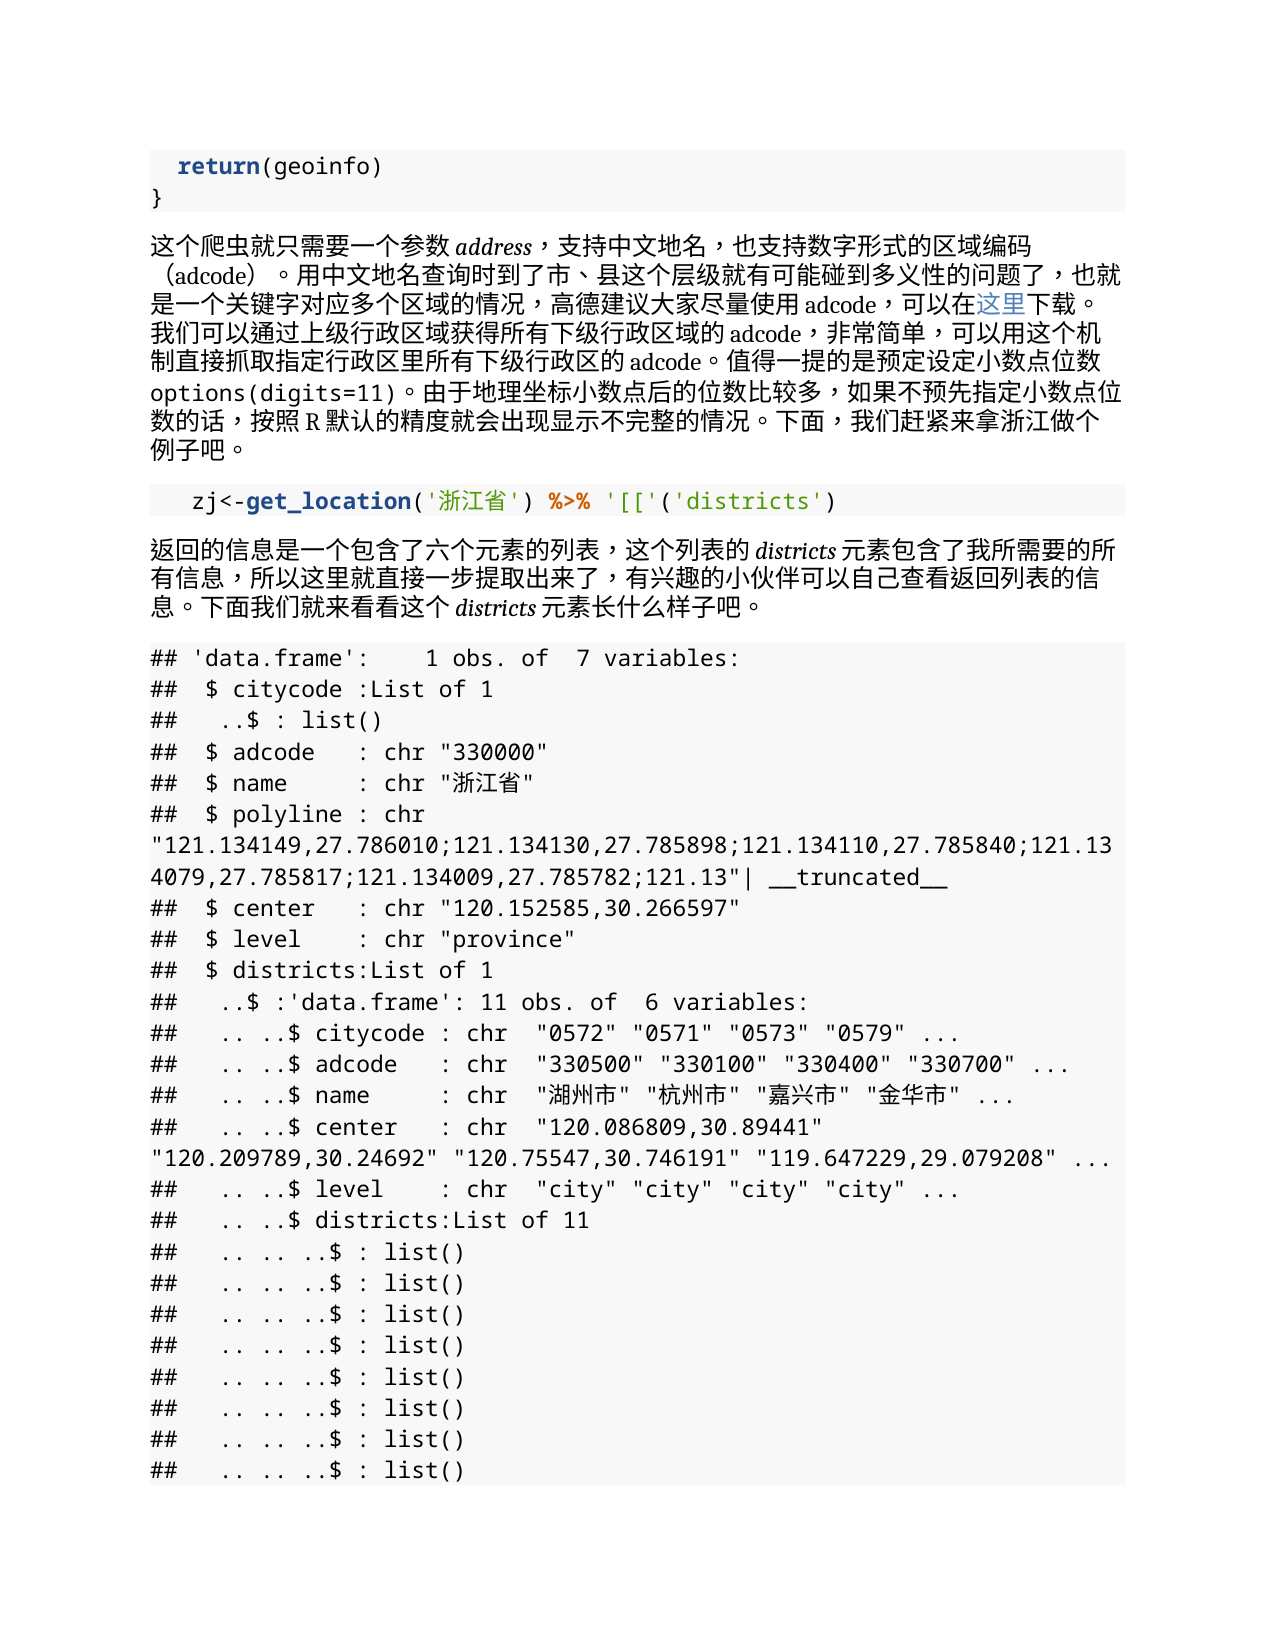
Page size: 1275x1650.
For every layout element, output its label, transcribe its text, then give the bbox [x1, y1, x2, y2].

text 返回的信息是一个包含了六个元素的列表，这个列表的districts元素包含了我所需要的所有信息，所以这里就直接一步提取出来了，有兴趣的小伙伴可以自己查看返回列表的信息。下面我们就来看看这个districts元素长什么样子吧。 [150, 537, 1125, 623]
text zj<-get_location('浙江省') %>% '[['('districts') [150, 484, 1125, 516]
text 这个爬虫就只需要一个参数address，支持中文地名，也支持数字形式的区域编码（adcode）。用中文地名查询时到了市、县这个层级就有可能碰到多义性的问题了，也就是一个关键字对应多个区域的情况，高德建议大家尽量使用adcode，可以在这里下载。我们可以通过上级行政区域获得所有下级行政区域的adcode，非常简单，可以用这个机制直接抓取指定行政区里所有下级行政区的adcode。值得一提的是预定设定小数点位数options(digits=11)。由于地理坐标小数点后的位数比较多，如果不预先指定小数点位数的话，按照R默认的精度就会出现显示不完整的情况。下面，我们赶紧来拿浙江做个例子吧。 [150, 233, 1125, 466]
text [150, 642, 1125, 1485]
